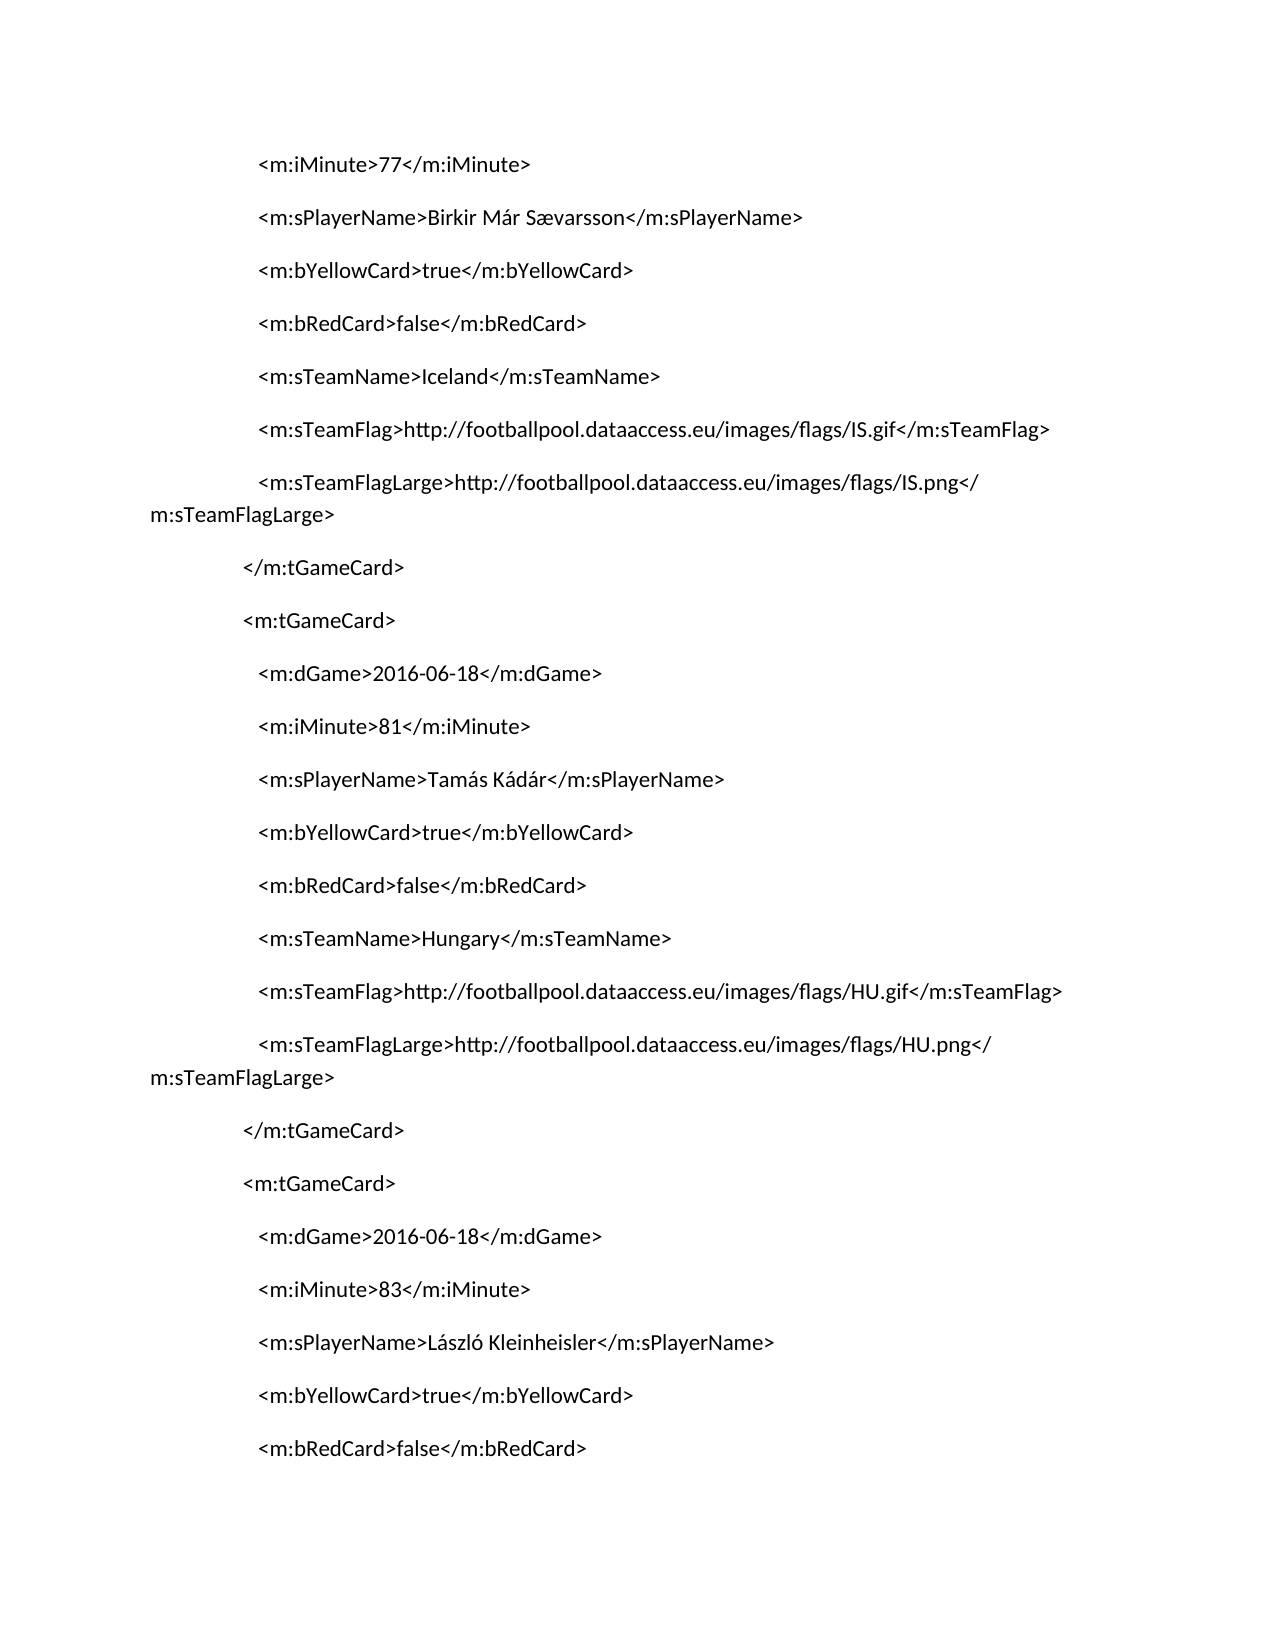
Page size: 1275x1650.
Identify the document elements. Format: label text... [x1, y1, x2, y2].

text <m:dGame>2016-06-18</m:dGame> [150, 659, 1125, 687]
text <m:sPlayerName>László Kleinheisler</m:sPlayerName> [150, 1328, 1125, 1356]
text <m:dGame>2016-06-18</m:dGame> [150, 1222, 1125, 1250]
text <m:sTeamFlagLarge>http://footballpool.dataaccess.eu/images/flags/IS.png</m:sTeamFlagLarge> [150, 468, 1125, 528]
text <m:iMinute>81</m:iMinute> [150, 712, 1125, 740]
text <m:bRedCard>false</m:bRedCard> [150, 309, 1125, 337]
text <m:sTeamName>Iceland</m:sTeamName> [150, 362, 1125, 390]
text <m:sTeamFlag>http://footballpool.dataaccess.eu/images/flags/IS.gif</m:sTeamFlag> [150, 415, 1125, 443]
text </m:tGameCard> [150, 1116, 1125, 1144]
text <m:tGameCard> [150, 1169, 1125, 1197]
text <m:iMinute>83</m:iMinute> [150, 1275, 1125, 1303]
text <m:sTeamName>Hungary</m:sTeamName> [150, 924, 1125, 952]
text <m:bRedCard>false</m:bRedCard> [150, 1434, 1125, 1462]
text <m:bRedCard>false</m:bRedCard> [150, 871, 1125, 899]
text </m:tGameCard> [150, 553, 1125, 581]
text <m:bYellowCard>true</m:bYellowCard> [150, 1381, 1125, 1409]
text <m:sTeamFlag>http://footballpool.dataaccess.eu/images/flags/HU.gif</m:sTeamFlag> [150, 977, 1125, 1006]
text <m:sTeamFlagLarge>http://footballpool.dataaccess.eu/images/flags/HU.png</m:sTeamFlagLarge> [150, 1031, 1125, 1091]
text <m:iMinute>77</m:iMinute> [150, 150, 1125, 178]
text <m:tGameCard> [150, 606, 1125, 634]
text <m:bYellowCard>true</m:bYellowCard> [150, 256, 1125, 284]
text <m:sPlayerName>Tamás Kádár</m:sPlayerName> [150, 765, 1125, 793]
text <m:bYellowCard>true</m:bYellowCard> [150, 818, 1125, 846]
text <m:sPlayerName>Birkir Már Sævarsson</m:sPlayerName> [150, 203, 1125, 231]
